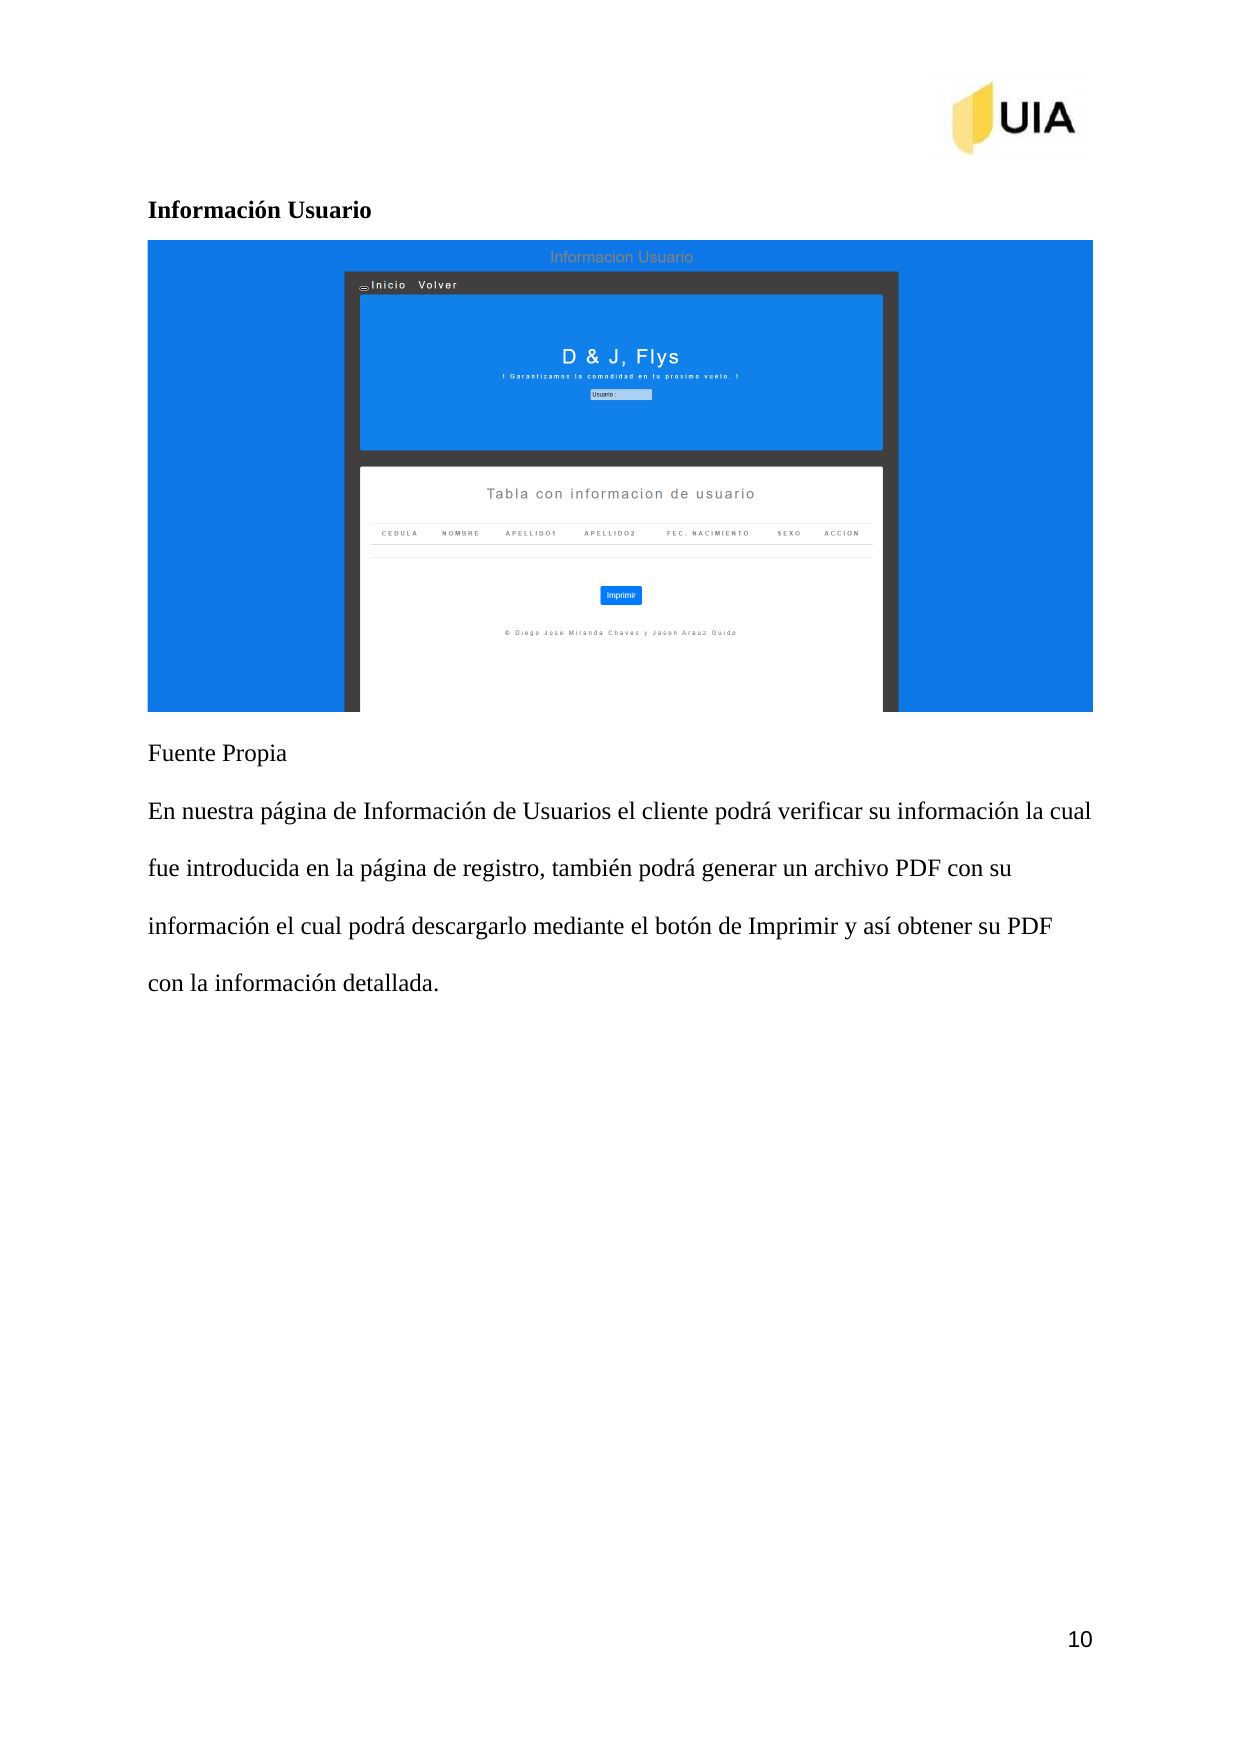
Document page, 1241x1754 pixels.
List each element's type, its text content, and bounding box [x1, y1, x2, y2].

picture [930, 75, 1093, 161]
subtitle Información Usuario [148, 195, 1093, 224]
text Fuente Propia [148, 738, 1093, 767]
text En nuestra página de Información de Usuarios el cliente podrá verificar su información la cual fue introducida en la página de registro, también podrá generar un archivo PDF con su información el cual podrá descargarlo mediante el botón de Imprimir y así obtener su PDF con la información detallada. [148, 796, 1093, 997]
picture [147, 240, 1093, 712]
